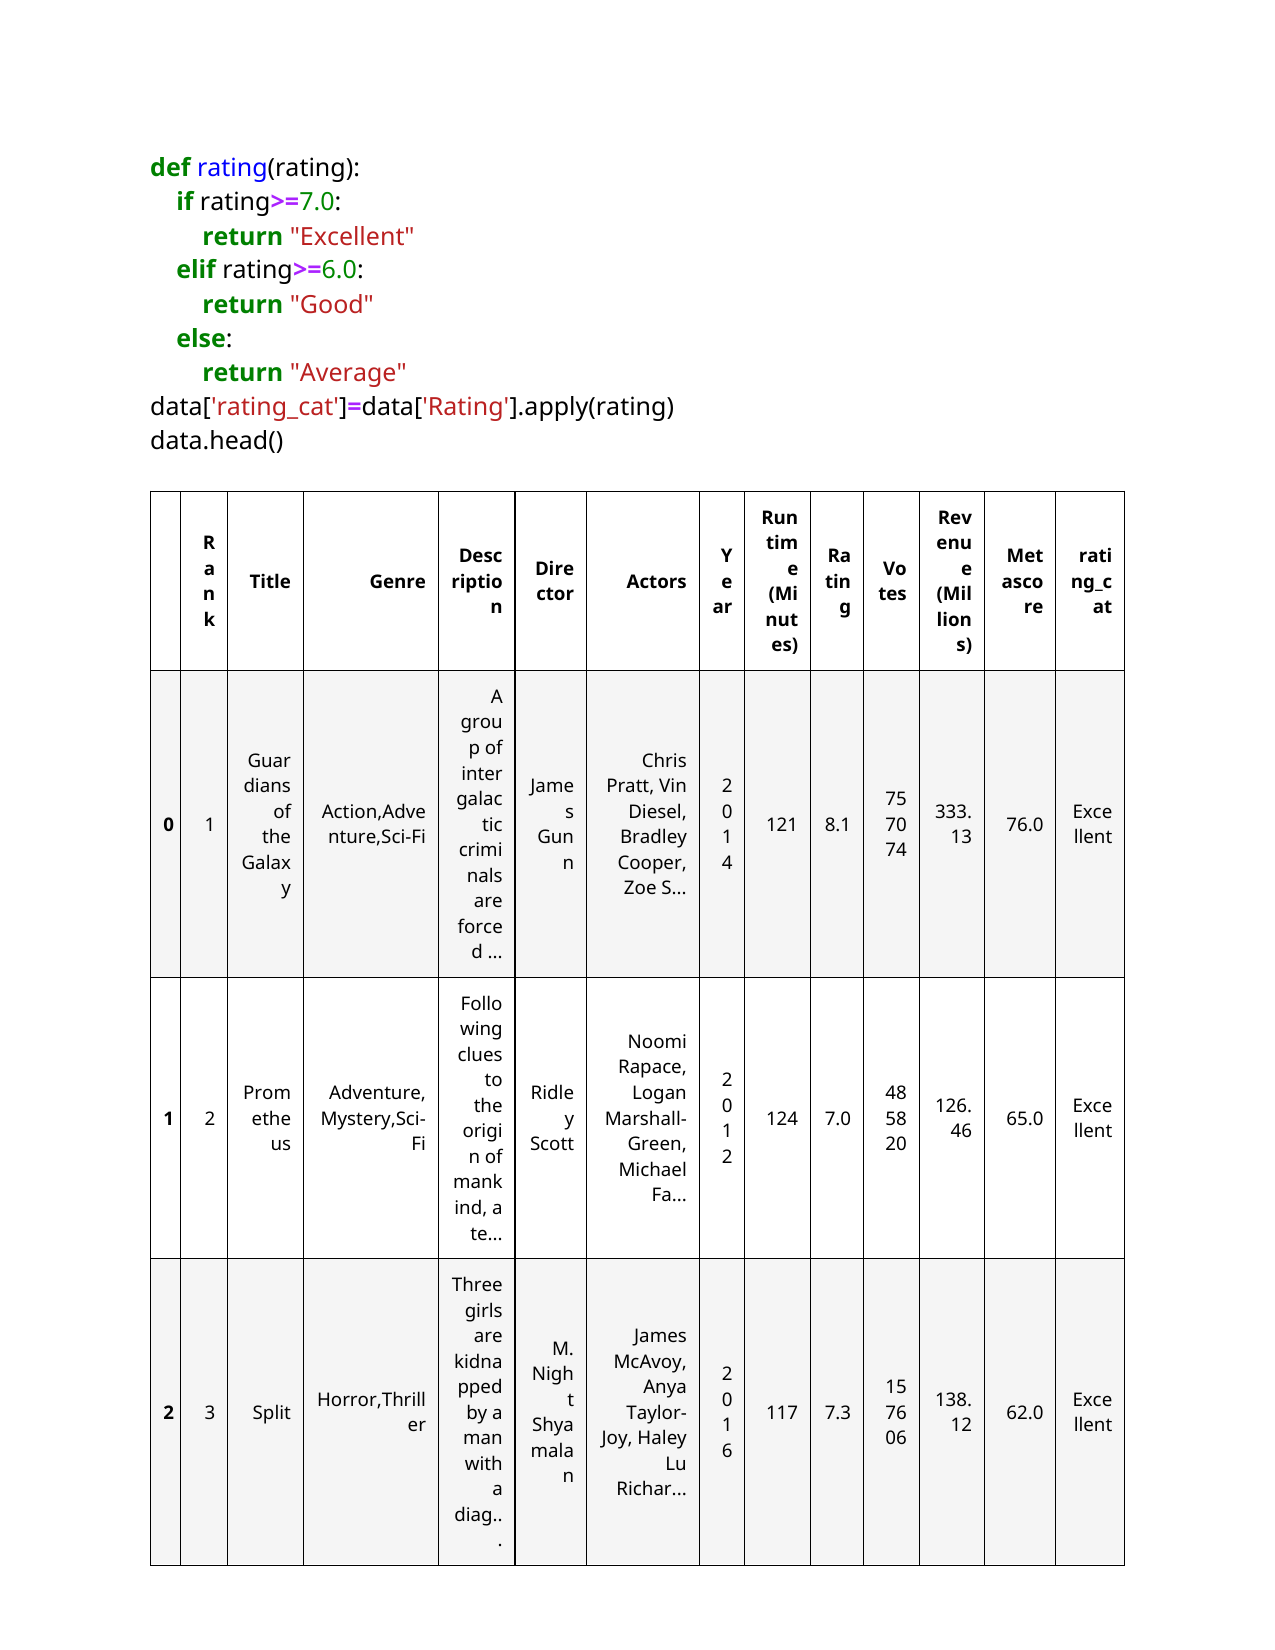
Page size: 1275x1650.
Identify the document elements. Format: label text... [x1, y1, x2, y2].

table_cell Following clues to the origin of mankind, a te... [439, 978, 514, 1258]
table_cell Excellent [1056, 978, 1124, 1258]
text def rating(rating): [150, 150, 1125, 184]
table_cell 1 [151, 978, 180, 1258]
table_header Director [516, 492, 586, 670]
table_header Rank [181, 492, 227, 670]
table_cell 0 [151, 671, 180, 977]
table_header Revenue (Millions) [920, 492, 984, 670]
table_cell Three girls are kidnapped by a man with a diag... [439, 1259, 514, 1564]
table_cell 757074 [864, 671, 919, 977]
table_header [151, 492, 180, 670]
table_cell 2 [151, 1259, 180, 1564]
text return "Good" [150, 286, 1125, 320]
table_cell 8.1 [811, 671, 863, 977]
table_cell 65.0 [985, 978, 1055, 1258]
text data['rating_cat']=data['Rating'].apply(rating) [150, 388, 1125, 422]
table_cell Excellent [1056, 671, 1124, 977]
table_cell Split [228, 1259, 303, 1564]
table_header Year [700, 492, 744, 670]
table_cell James McAvoy, Anya Taylor-Joy, Haley Lu Richar... [587, 1259, 699, 1564]
table_cell 117 [745, 1259, 810, 1564]
table_cell 333.13 [920, 671, 984, 977]
text return "Excellent" [150, 218, 1125, 252]
table_cell Horror,Thriller [304, 1259, 438, 1564]
table_cell 485820 [864, 978, 919, 1258]
table_cell 138.12 [920, 1259, 984, 1564]
table_cell 2014 [700, 671, 744, 977]
table_cell 2 [181, 978, 227, 1258]
text return "Average" [150, 354, 1125, 388]
table_cell 157606 [864, 1259, 919, 1564]
table_header Runtime (Minutes) [745, 492, 810, 670]
table_header Actors [587, 492, 699, 670]
table_cell Noomi Rapace, Logan Marshall-Green, Michael Fa... [587, 978, 699, 1258]
table_cell Ridley Scott [516, 978, 586, 1258]
table_cell 62.0 [985, 1259, 1055, 1564]
table_header Votes [864, 492, 919, 670]
table_cell 76.0 [985, 671, 1055, 977]
table_cell 2016 [700, 1259, 744, 1564]
table_header Title [228, 492, 303, 670]
table_cell 1 [181, 671, 227, 977]
text data.head() [150, 422, 1125, 457]
table_cell Adventure,Mystery,Sci-Fi [304, 978, 438, 1258]
table_cell 121 [745, 671, 810, 977]
table_cell 3 [181, 1259, 227, 1564]
table_cell 2012 [700, 978, 744, 1258]
table_header rating_cat [1056, 492, 1124, 670]
table_cell Chris Pratt, Vin Diesel, Bradley Cooper, Zoe S... [587, 671, 699, 977]
table_cell Excellent [1056, 1259, 1124, 1564]
text if rating>=7.0: [150, 184, 1125, 218]
table_cell James Gunn [516, 671, 586, 977]
table_header Genre [304, 492, 438, 670]
text else: [150, 320, 1125, 354]
table_cell 7.0 [811, 978, 863, 1258]
table_cell A group of intergalactic criminals are forced ... [439, 671, 514, 977]
table_cell Prometheus [228, 978, 303, 1258]
table_header Description [439, 492, 514, 670]
table_cell 126.46 [920, 978, 984, 1258]
table_cell Guardians of the Galaxy [228, 671, 303, 977]
table_cell M. Night Shyamalan [516, 1259, 586, 1564]
table_header Metascore [985, 492, 1055, 670]
table_cell 7.3 [811, 1259, 863, 1564]
table_header Rating [811, 492, 863, 670]
table_cell Action,Adventure,Sci-Fi [304, 671, 438, 977]
table_cell 124 [745, 978, 810, 1258]
text elif rating>=6.0: [150, 252, 1125, 286]
